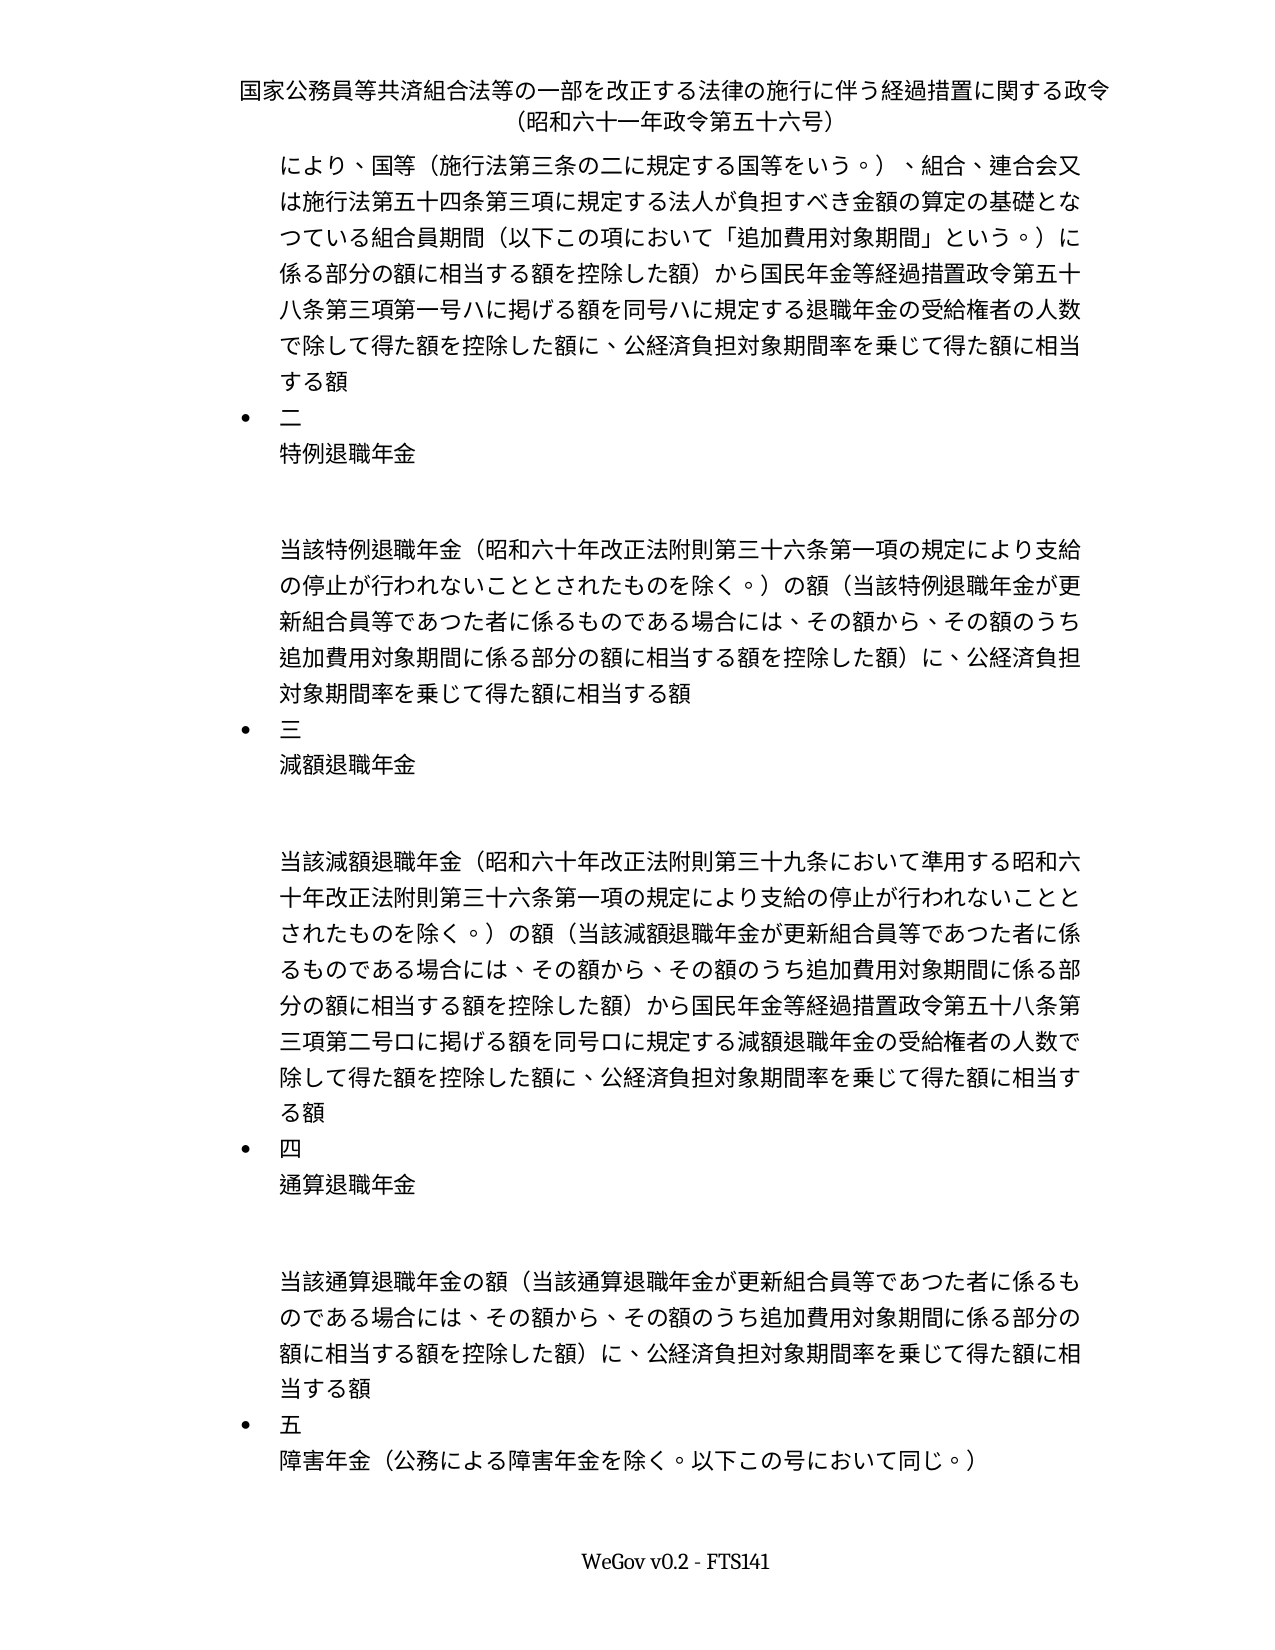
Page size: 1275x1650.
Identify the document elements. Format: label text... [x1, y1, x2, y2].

list 二 特例退職年金 当該特例退職年金（昭和六十年改正法附則第三十六条第一項の規定により支給の停止が行われないこととされたものを除く。）の額（当該特例退職年金が更新組合員等であつた者に係るものである場合には、その額から、その額のうち追加費用対象期間に係る部分の額に相当する額を控除した額）に、公経済負担対象期間率を乗じて得た額に相当する額 [242, 402, 1087, 709]
list 四 通算退職年金 当該通算退職年金の額（当該通算退職年金が更新組合員等であつた者に係るものである場合には、その額から、その額のうち追加費用対象期間に係る部分の額に相当する額を控除した額）に、公経済負担対象期間率を乗じて得た額に相当する額 [242, 1133, 1087, 1405]
list 五 障害年金（公務による障害年金を除く。以下この号において同じ。） 次のイ又はロに掲げる障害年金の区分に応じ、それぞれイ又はロに定める額 [242, 1409, 1087, 1477]
list 三 減額退職年金 当該減額退職年金（昭和六十年改正法附則第三十九条において準用する昭和六十年改正法附則第三十六条第一項の規定により支給の停止が行われないこととされたものを除く。）の額（当該減額退職年金が更新組合員等であつた者に係るものである場合には、その額から、その額のうち追加費用対象期間に係る部分の額に相当する額を控除した額）から国民年金等経過措置政令第五十八条第三項第二号ロに掲げる額を同号ロに規定する減額退職年金の受給権者の人数で除して得た額を控除した額に、公経済負担対象期間率を乗じて得た額に相当する額 [242, 713, 1087, 1129]
